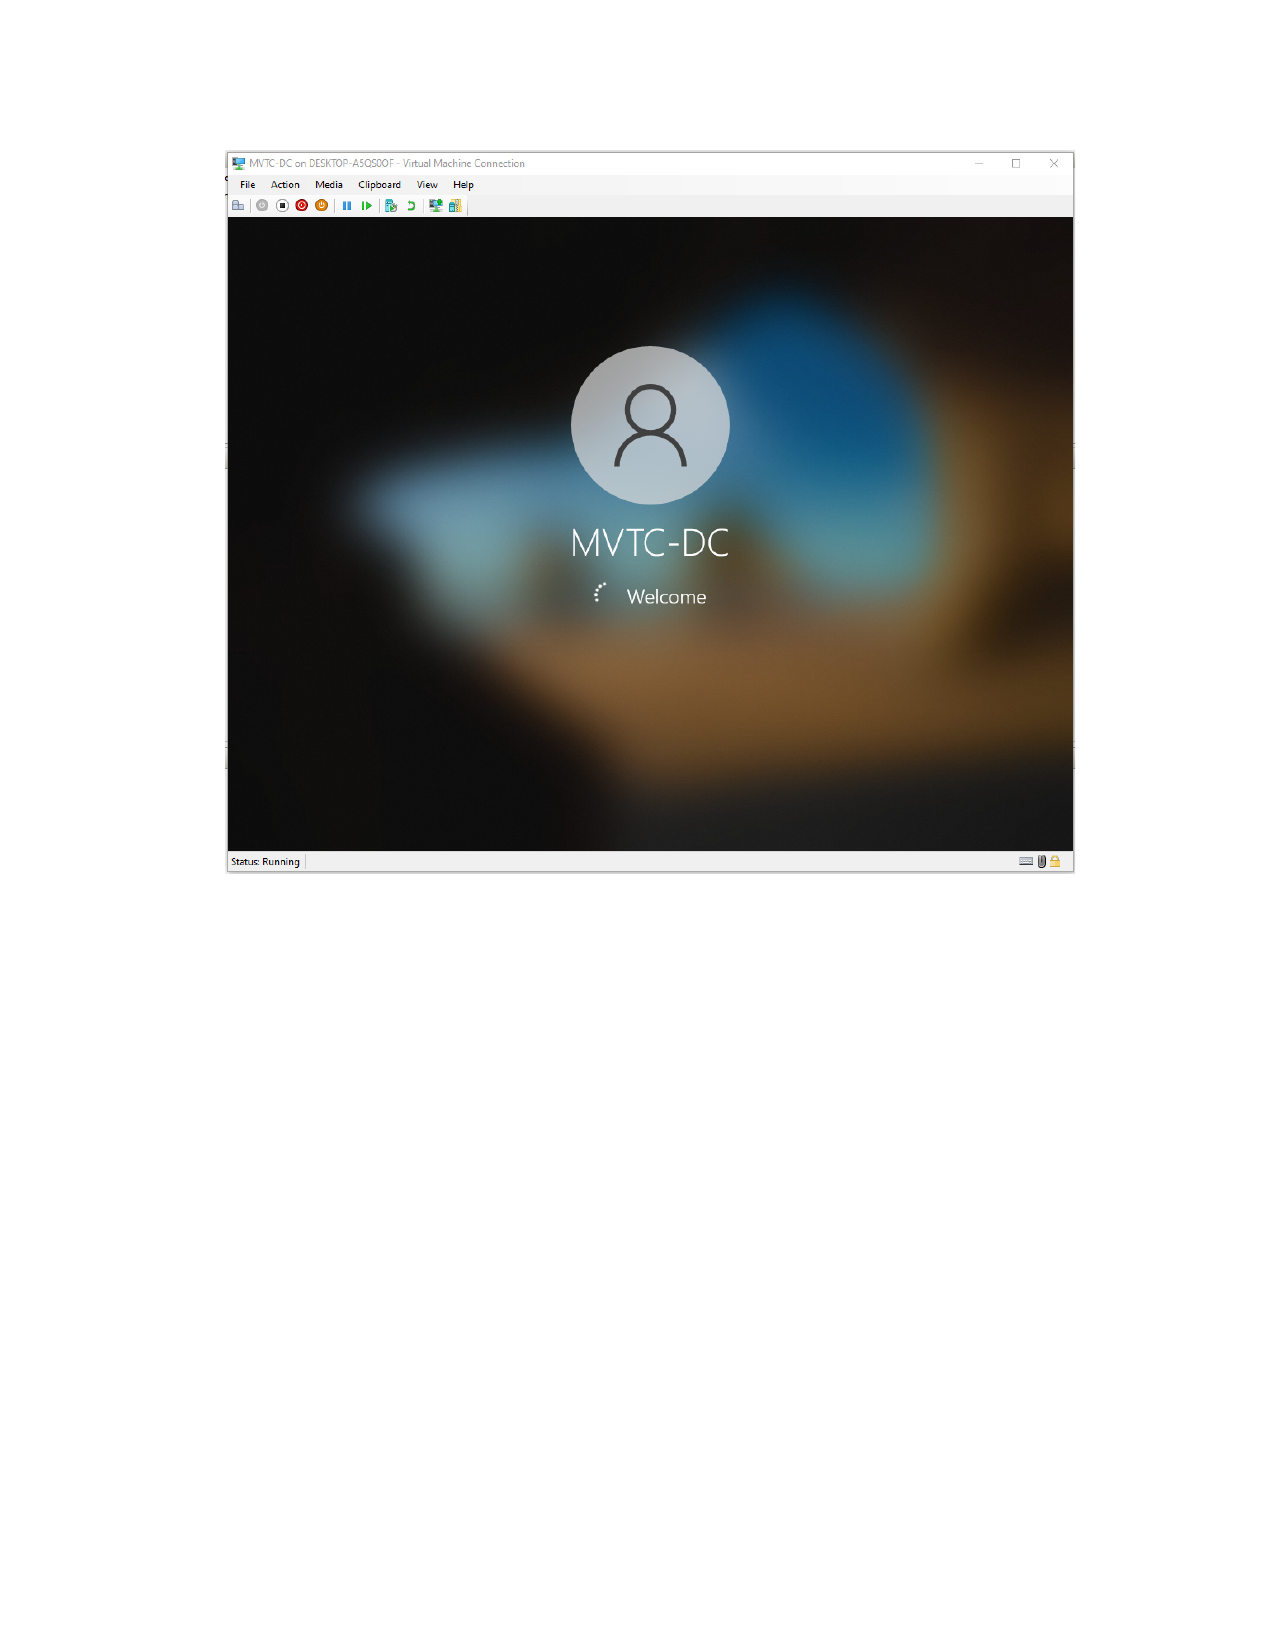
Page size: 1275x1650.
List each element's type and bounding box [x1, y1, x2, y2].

picture [225, 150, 1075, 874]
